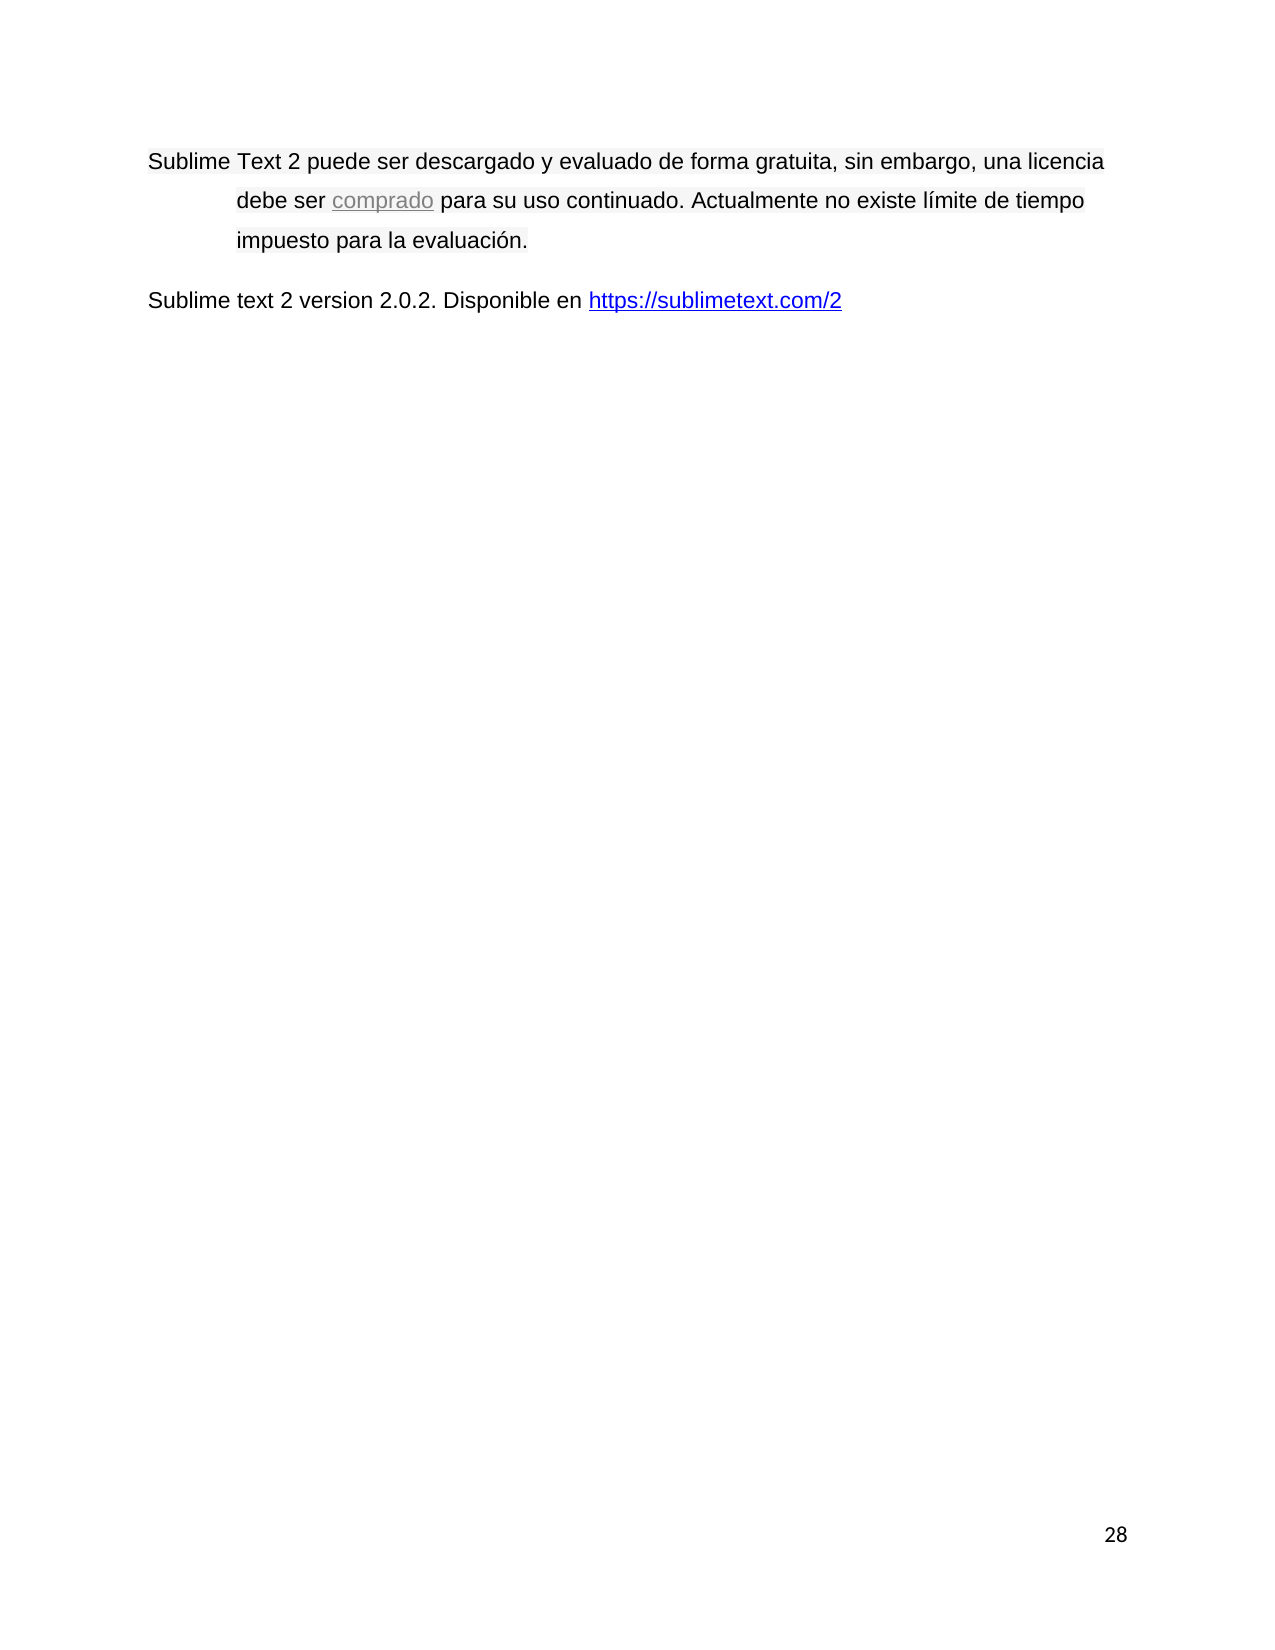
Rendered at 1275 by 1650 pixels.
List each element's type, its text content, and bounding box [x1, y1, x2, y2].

text Sublime Text 2 puede ser descargado y evaluado de forma gratuita, sin embargo, una licencia debe ser comprado para su uso continuado. Actualmente no existe límite de tiempo impuesto para la evaluación. [148, 148, 1127, 253]
text Sublime text 2 version 2.0.2. Disponible en https://sublimetext.com/2 [148, 287, 1127, 313]
